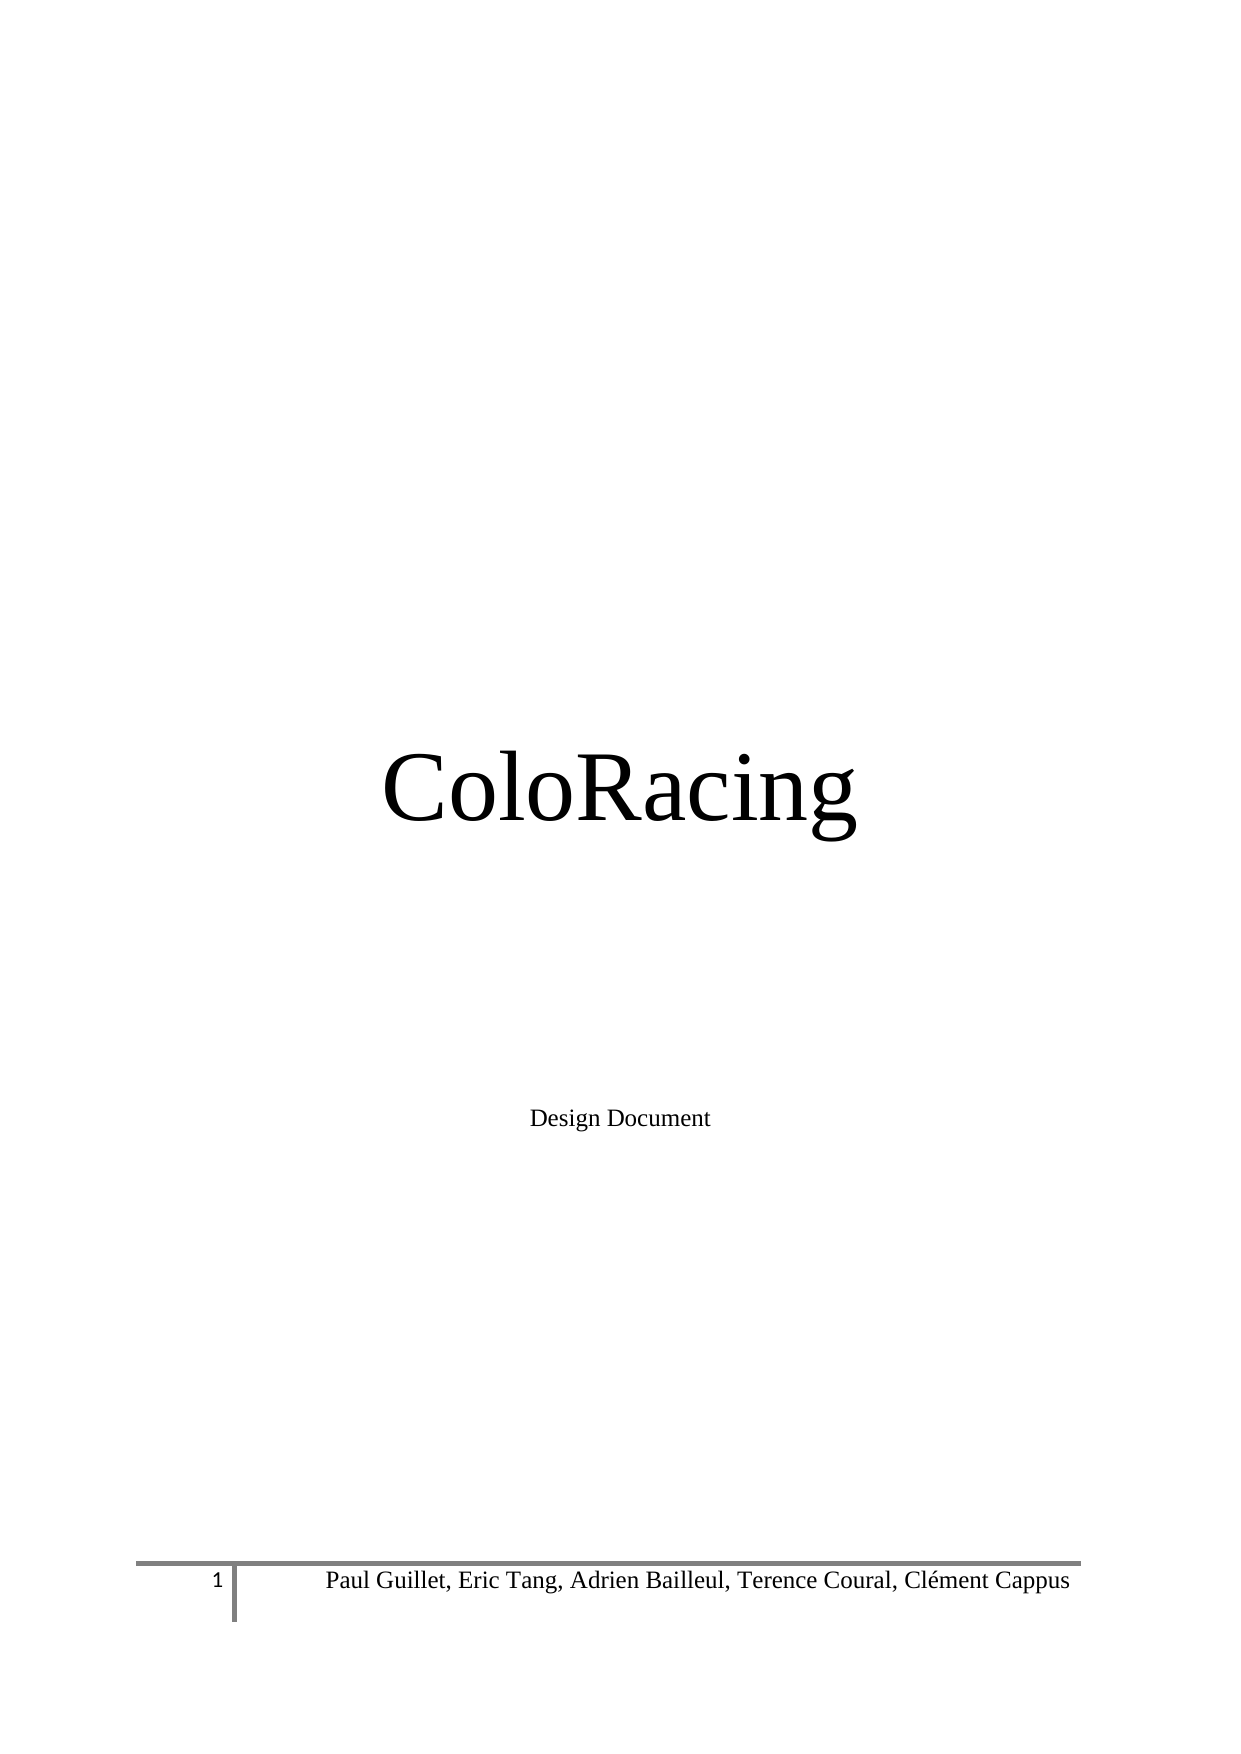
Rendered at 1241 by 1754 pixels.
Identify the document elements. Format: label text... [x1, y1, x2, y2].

text Design Document [148, 1103, 1093, 1131]
text ColoRacing [148, 727, 1093, 842]
